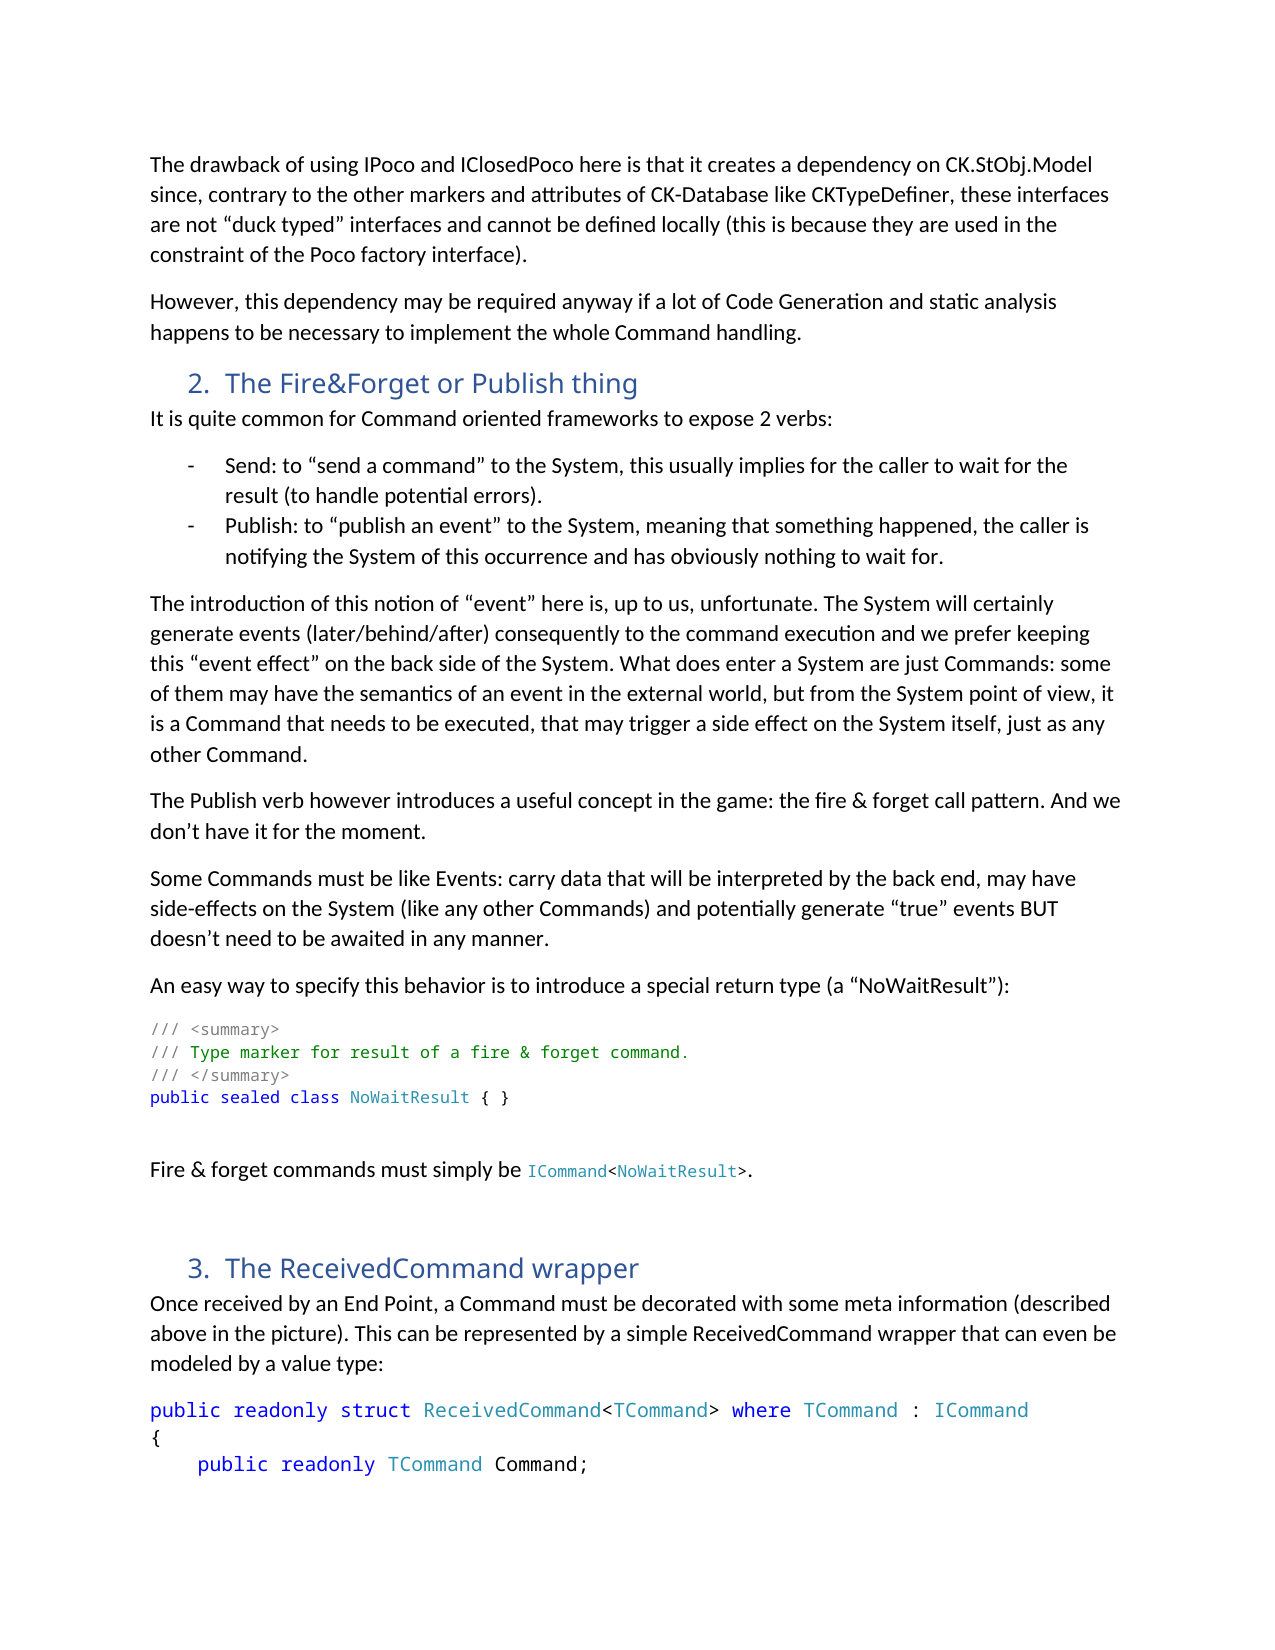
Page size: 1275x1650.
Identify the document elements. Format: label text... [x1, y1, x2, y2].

text It is quite common for Command oriented frameworks to expose 2 verbs: [150, 404, 1125, 432]
text public readonly struct ReceivedCommand<TCommand> where TCommand : ICommand [150, 1396, 1125, 1423]
text /// Type marker for result of a fire & forget command. [150, 1041, 1125, 1063]
text Fire & forget commands must simply be ICommand<NoWaitResult>. [150, 1156, 1125, 1184]
text The drawback of using IPoco and IClosedPoco here is that it creates a dependency on CK.StObj.Model since, contrary to the other markers and attributes of CK-Database like CKTypeDefiner, these interfaces are not “duck typed” interfaces and cannot be defined locally (this is because they are used in the constraint of the Poco factory interface). [150, 150, 1125, 269]
text public readonly TCommand Command; [150, 1450, 1125, 1477]
text The Publish verb however introduces a useful concept in the game: the fire & forget call pattern. And we don’t have it for the moment. [150, 787, 1125, 845]
text /// <summary> [150, 1018, 1125, 1041]
text /// </summary> [150, 1063, 1125, 1086]
text An easy way to specify this behavior is to introduce a special return type (a “NoWaitResult”): [150, 971, 1125, 999]
text { [150, 1423, 1125, 1450]
text public sealed class NoWaitResult { } [150, 1086, 1125, 1109]
text The introduction of this notion of “event” here is, up to us, unfortunate. The System will certainly generate events (later/behind/after) consequently to the command execution and we prefer keeping this “event effect” on the back side of the System. What does enter a System are just Commands: some of them may have the semantics of an event in the external world, but from the System point of view, it is a Command that needs to be executed, that may trigger a side effect on the System itself, just as any other Command. [150, 589, 1125, 768]
text However, this dependency may be required anyway if a lot of Code Generation and static analysis happens to be necessary to implement the whole Command handling. [150, 287, 1125, 346]
list Publish: to “publish an event” to the System, meaning that something happened, the caller is notifying the System of this occurrence and has obviously nothing to wait for. [187, 512, 1125, 570]
text Some Commands must be like Events: carry data that will be interpreted by the back end, may have side-effects on the System (like any other Commands) and potentially generate “true” events BUT doesn’t need to be awaited in any manner. [150, 864, 1125, 952]
list Send: to “send a command” to the System, this usually implies for the caller to wait for the result (to handle potential errors). [187, 451, 1125, 509]
subtitle The ReceivedCommand wrapper [187, 1249, 1125, 1286]
subtitle The Fire&Forget or Publish thing [187, 364, 1125, 401]
